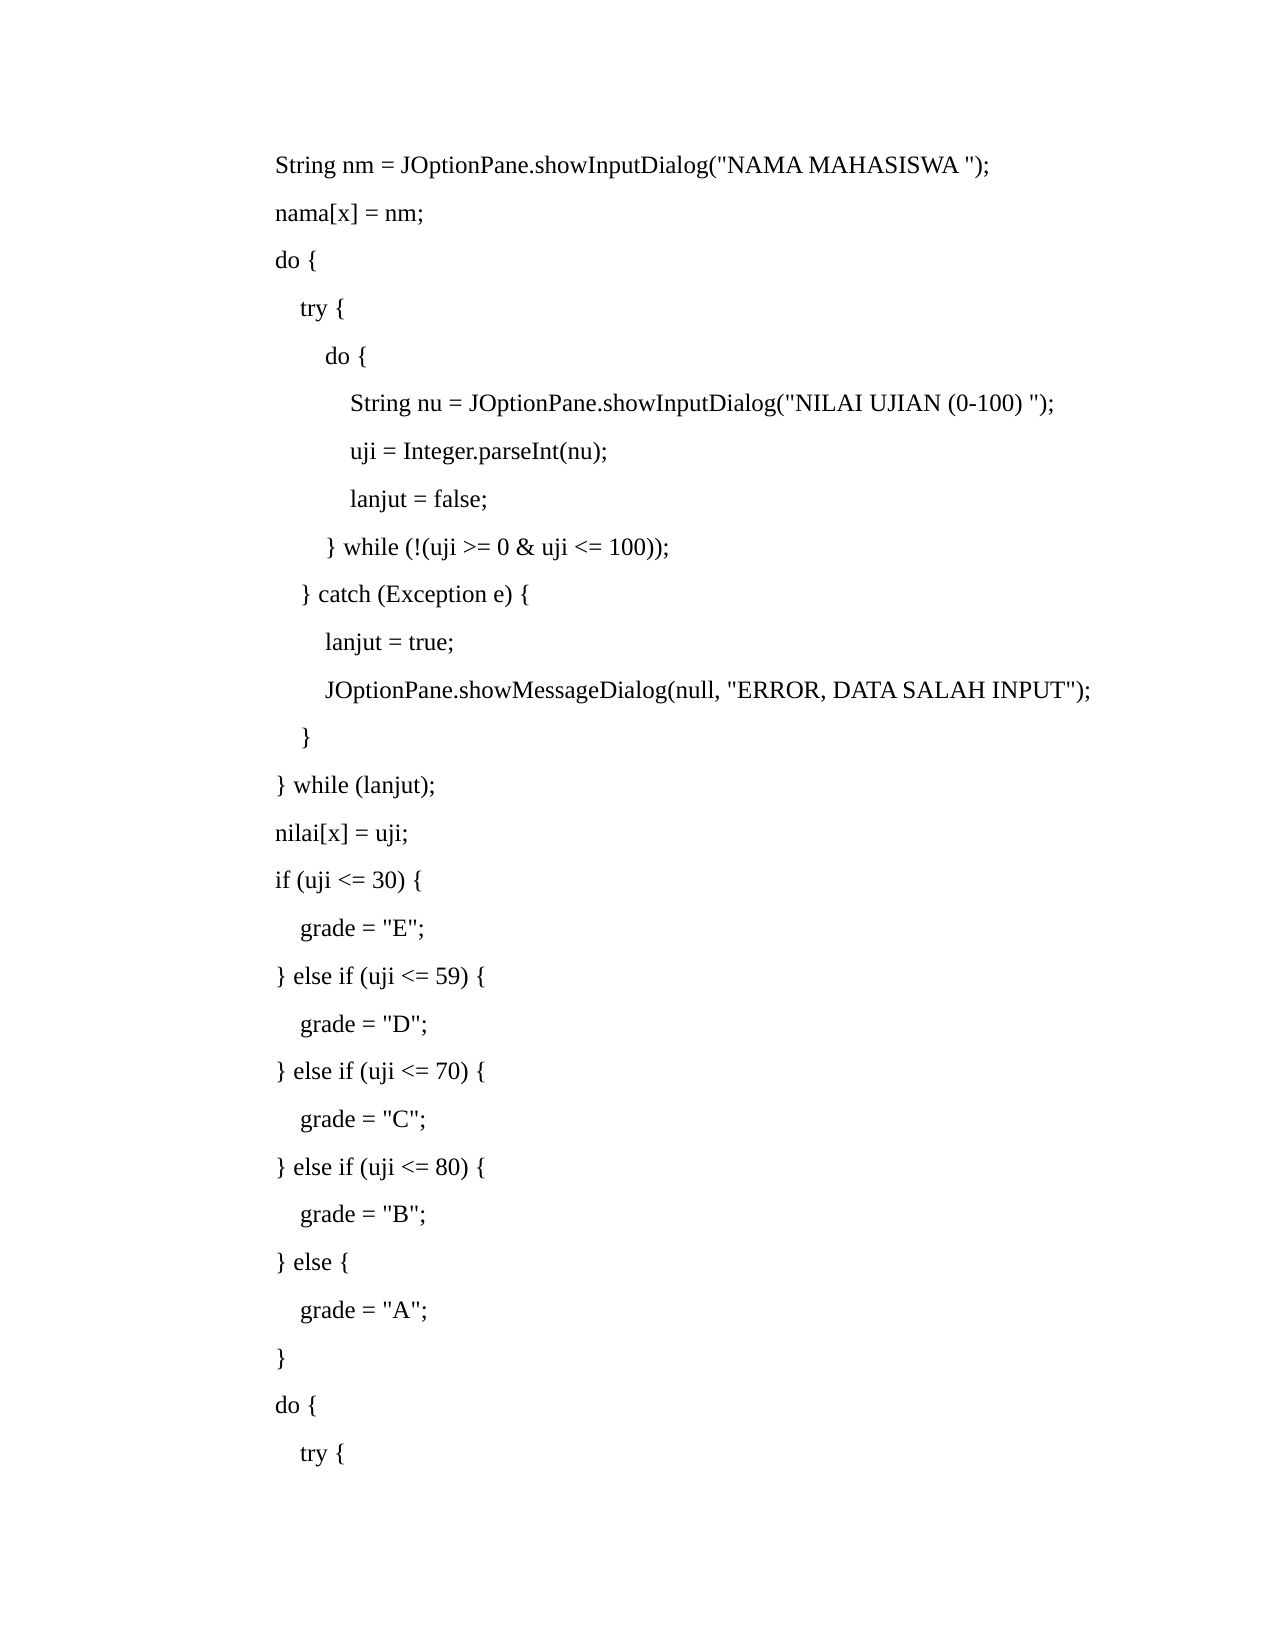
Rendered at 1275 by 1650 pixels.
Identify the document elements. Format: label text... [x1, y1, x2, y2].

text String nu = JOptionPane.showInputDialog("NILAI UJIAN (0-100) "); [150, 388, 1125, 417]
text grade = "C"; [150, 1104, 1125, 1133]
text grade = "A"; [150, 1295, 1125, 1324]
text } while (!(uji >= 0 & uji <= 100)); [150, 532, 1125, 560]
text if (uji <= 30) { [150, 866, 1125, 894]
text } [150, 1343, 1125, 1371]
text grade = "E"; [150, 913, 1125, 942]
text do { [150, 245, 1125, 274]
text String nm = JOptionPane.showInputDialog("NAMA MAHASISWA "); [150, 150, 1125, 179]
text } while (lanjut); [150, 770, 1125, 799]
text lanjut = true; [150, 627, 1125, 656]
text nama[x] = nm; [150, 198, 1125, 226]
text } [150, 722, 1125, 751]
text } else if (uji <= 80) { [150, 1152, 1125, 1181]
text grade = "D"; [150, 1009, 1125, 1037]
text lanjut = false; [150, 484, 1125, 513]
text uji = Integer.parseInt(nu); [150, 436, 1125, 465]
text try { [150, 293, 1125, 322]
text } else { [150, 1247, 1125, 1276]
text } else if (uji <= 59) { [150, 961, 1125, 990]
text do { [150, 1390, 1125, 1419]
text } catch (Exception e) { [150, 579, 1125, 608]
text do { [150, 341, 1125, 369]
text try { [150, 1438, 1125, 1467]
text } else if (uji <= 70) { [150, 1056, 1125, 1085]
text JOptionPane.showMessageDialog(null, "ERROR, DATA SALAH INPUT"); [150, 675, 1125, 703]
text nilai[x] = uji; [150, 818, 1125, 847]
text grade = "B"; [150, 1199, 1125, 1228]
